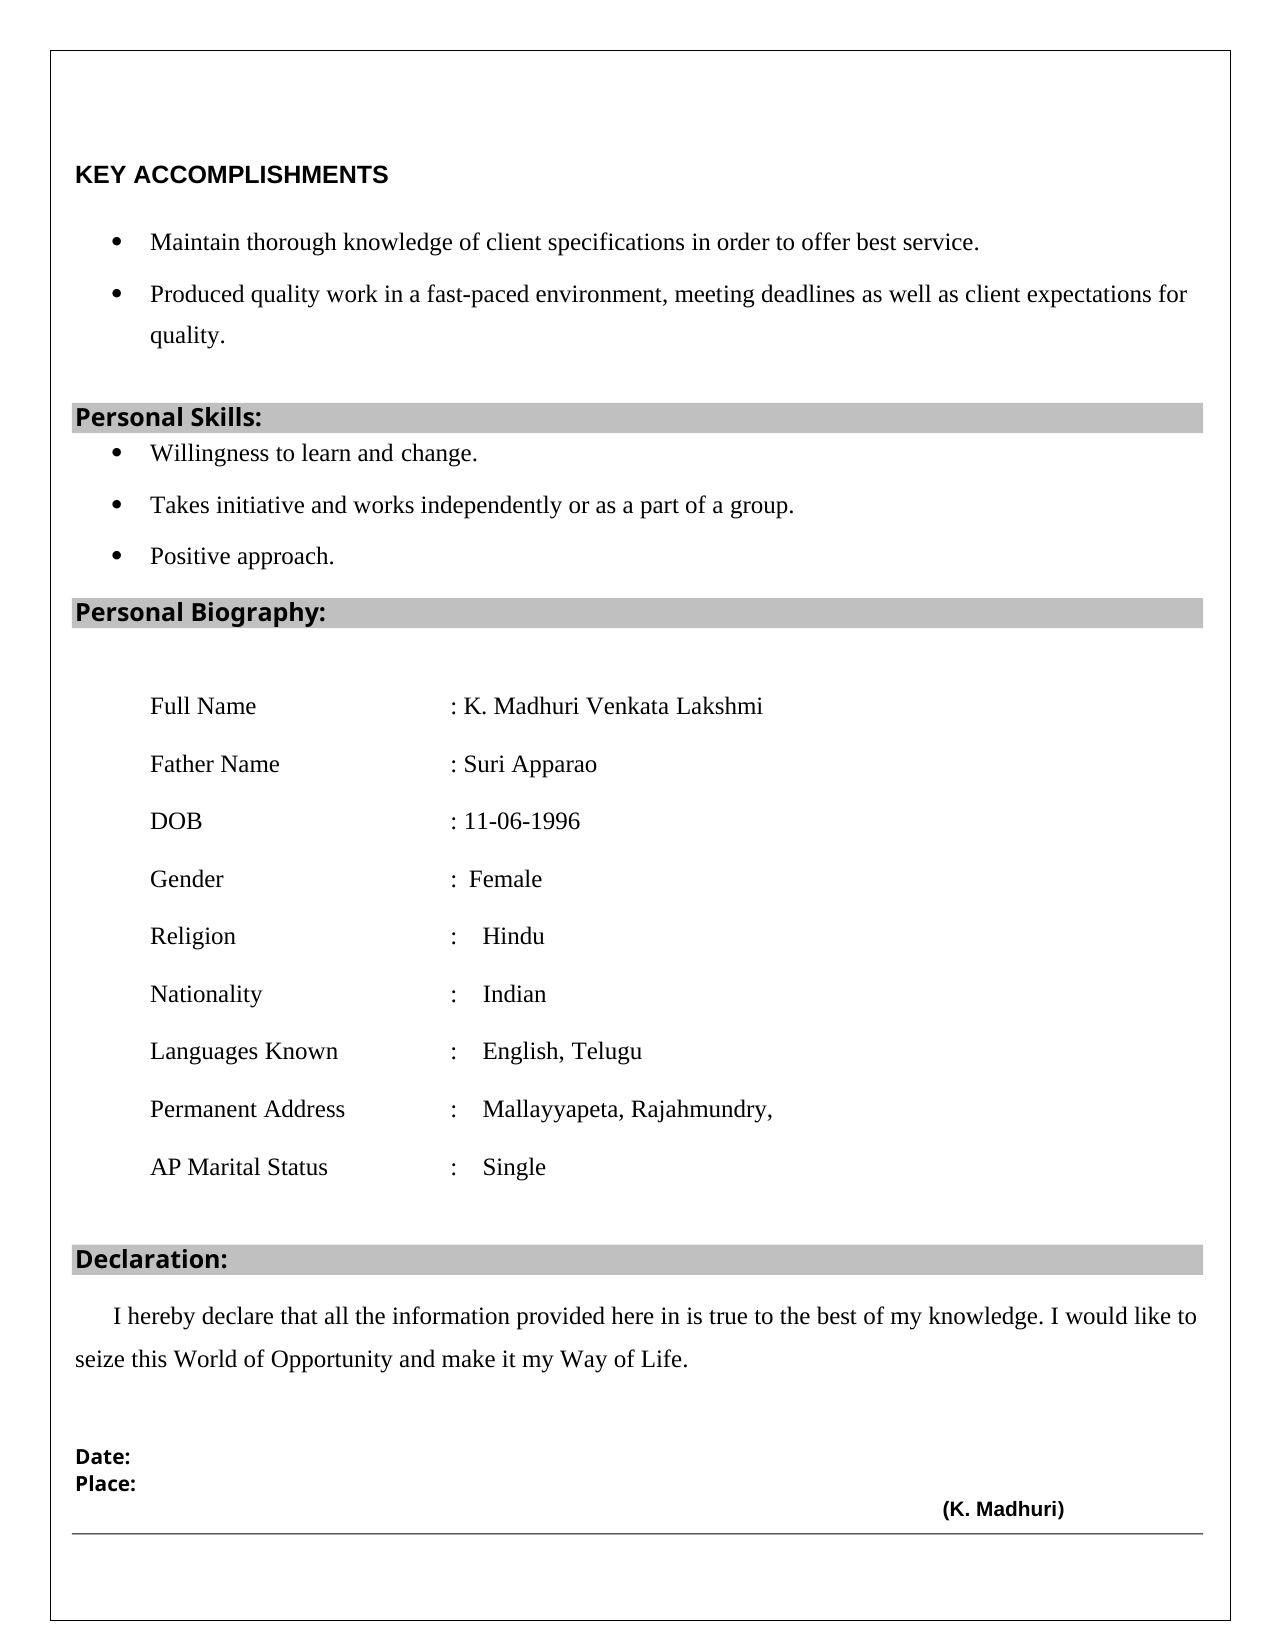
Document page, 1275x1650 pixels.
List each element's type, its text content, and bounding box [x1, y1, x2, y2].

text Nationality : Indian [150, 979, 1230, 1008]
subtitle KEY ACCOMPLISHMENTS [75, 160, 1230, 189]
text Father Name : Suri Apparao [150, 749, 1230, 777]
text (K. Madhuri) [60, 1496, 1064, 1522]
list Maintain thorough knowledge of client specifications in order to offer best service. [112, 227, 1230, 256]
text Languages Known : English, Telugu [150, 1036, 1230, 1065]
text Gender : Female [150, 864, 1230, 892]
text DOB : 11-06-1996 [150, 806, 1230, 835]
text Religion : Hindu [150, 921, 1230, 950]
list Produced quality work in a fast-paced environment, meeting deadlines as well as client expectations for quality. [112, 279, 1188, 349]
text Place: [75, 1471, 1230, 1496]
text Date: [75, 1442, 1230, 1471]
list Takes initiative and works independently or as a part of a group. [112, 490, 1230, 519]
list Willingness to learn and change. [112, 405, 1230, 467]
text I hereby declare that all the information provided here in is true to the best of my knowledge. I would like to seize this World of Opportunity and make it my Way of Life. [75, 1301, 1230, 1373]
text Full Name : K. Madhuri Venkata Lakshmi [150, 691, 1230, 720]
text Permanent Address : Mallayyapeta, Rajahmundry, AP Marital Status : Single [150, 1094, 810, 1181]
list Positive approach. [112, 541, 1230, 570]
